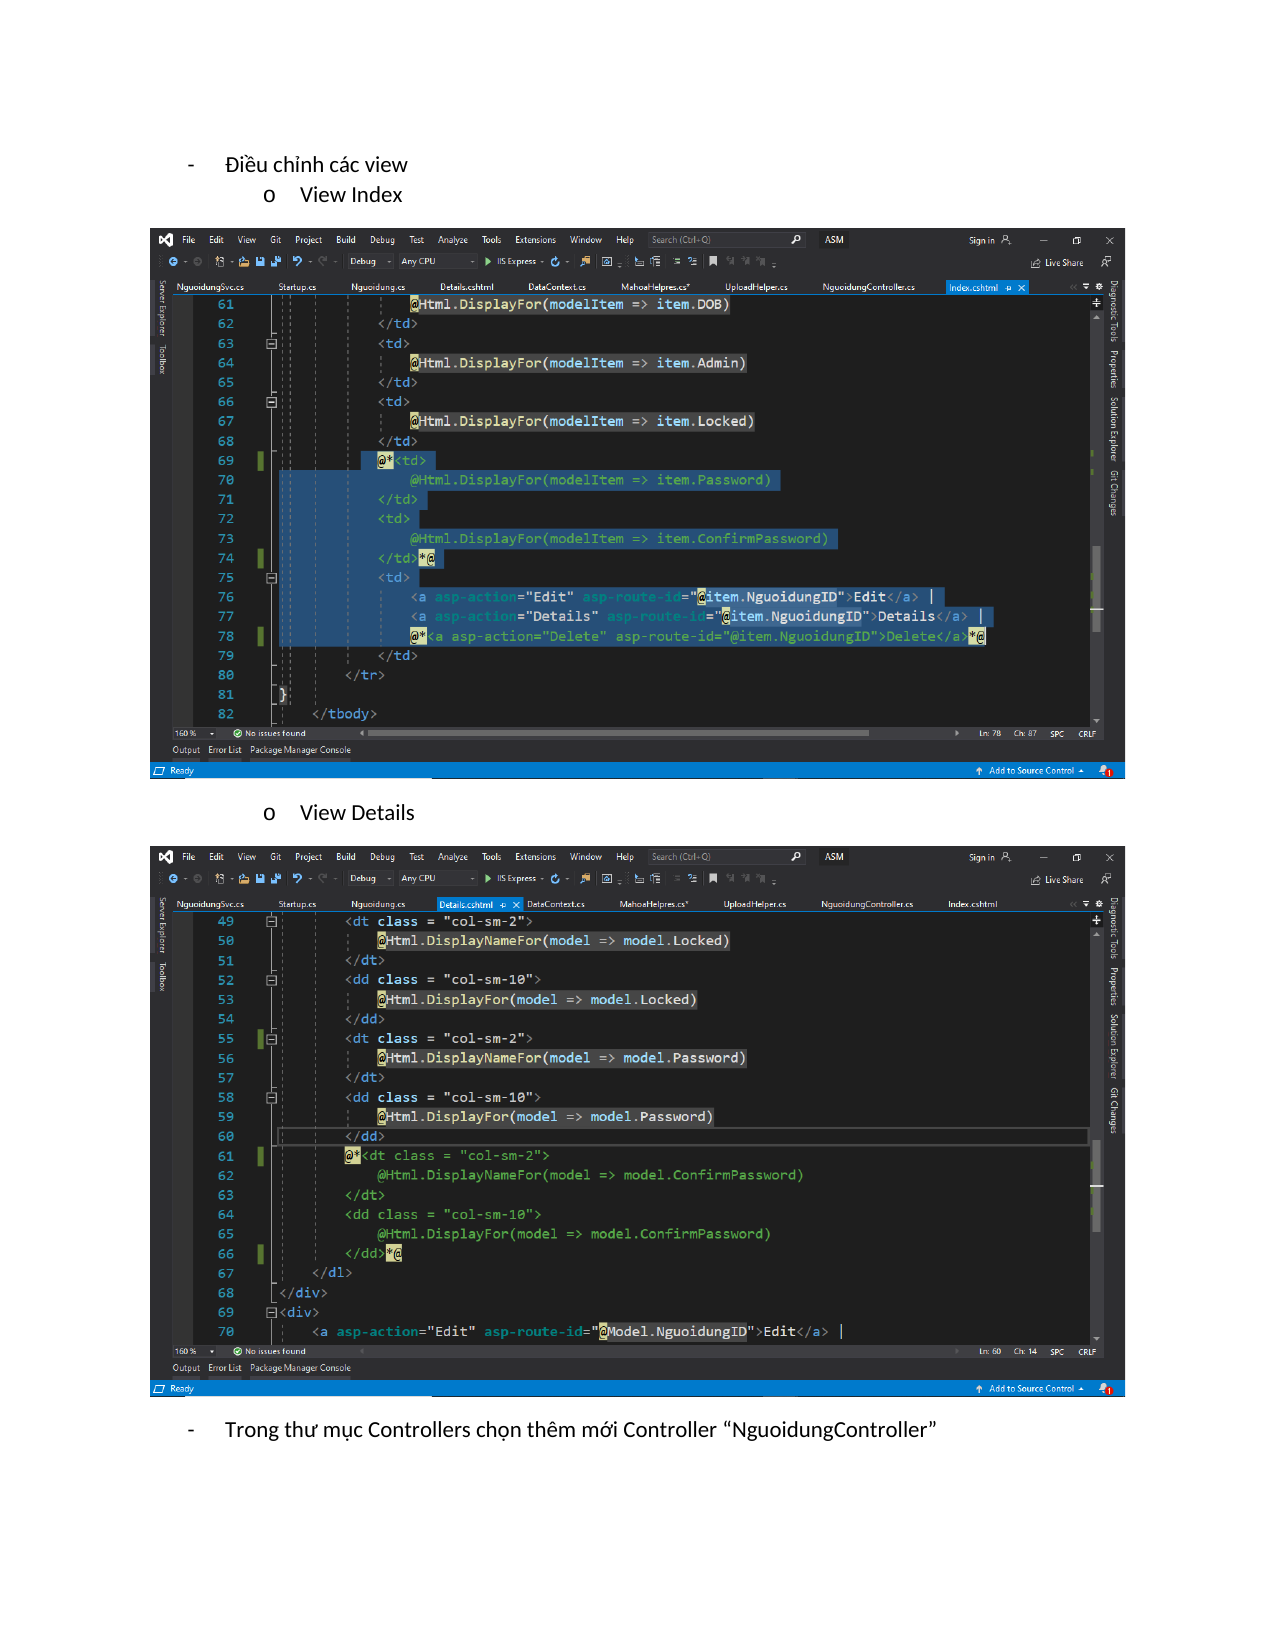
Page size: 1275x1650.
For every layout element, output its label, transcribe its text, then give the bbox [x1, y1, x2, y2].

list View Index [262, 180, 1125, 209]
picture [150, 228, 1125, 779]
picture [150, 846, 1125, 1397]
list Điều chỉnh các view [187, 150, 1125, 178]
list View Details [262, 798, 1125, 827]
list Trong thư mục Controllers chọn thêm mới Controller “NguoidungController” [187, 1415, 1125, 1443]
